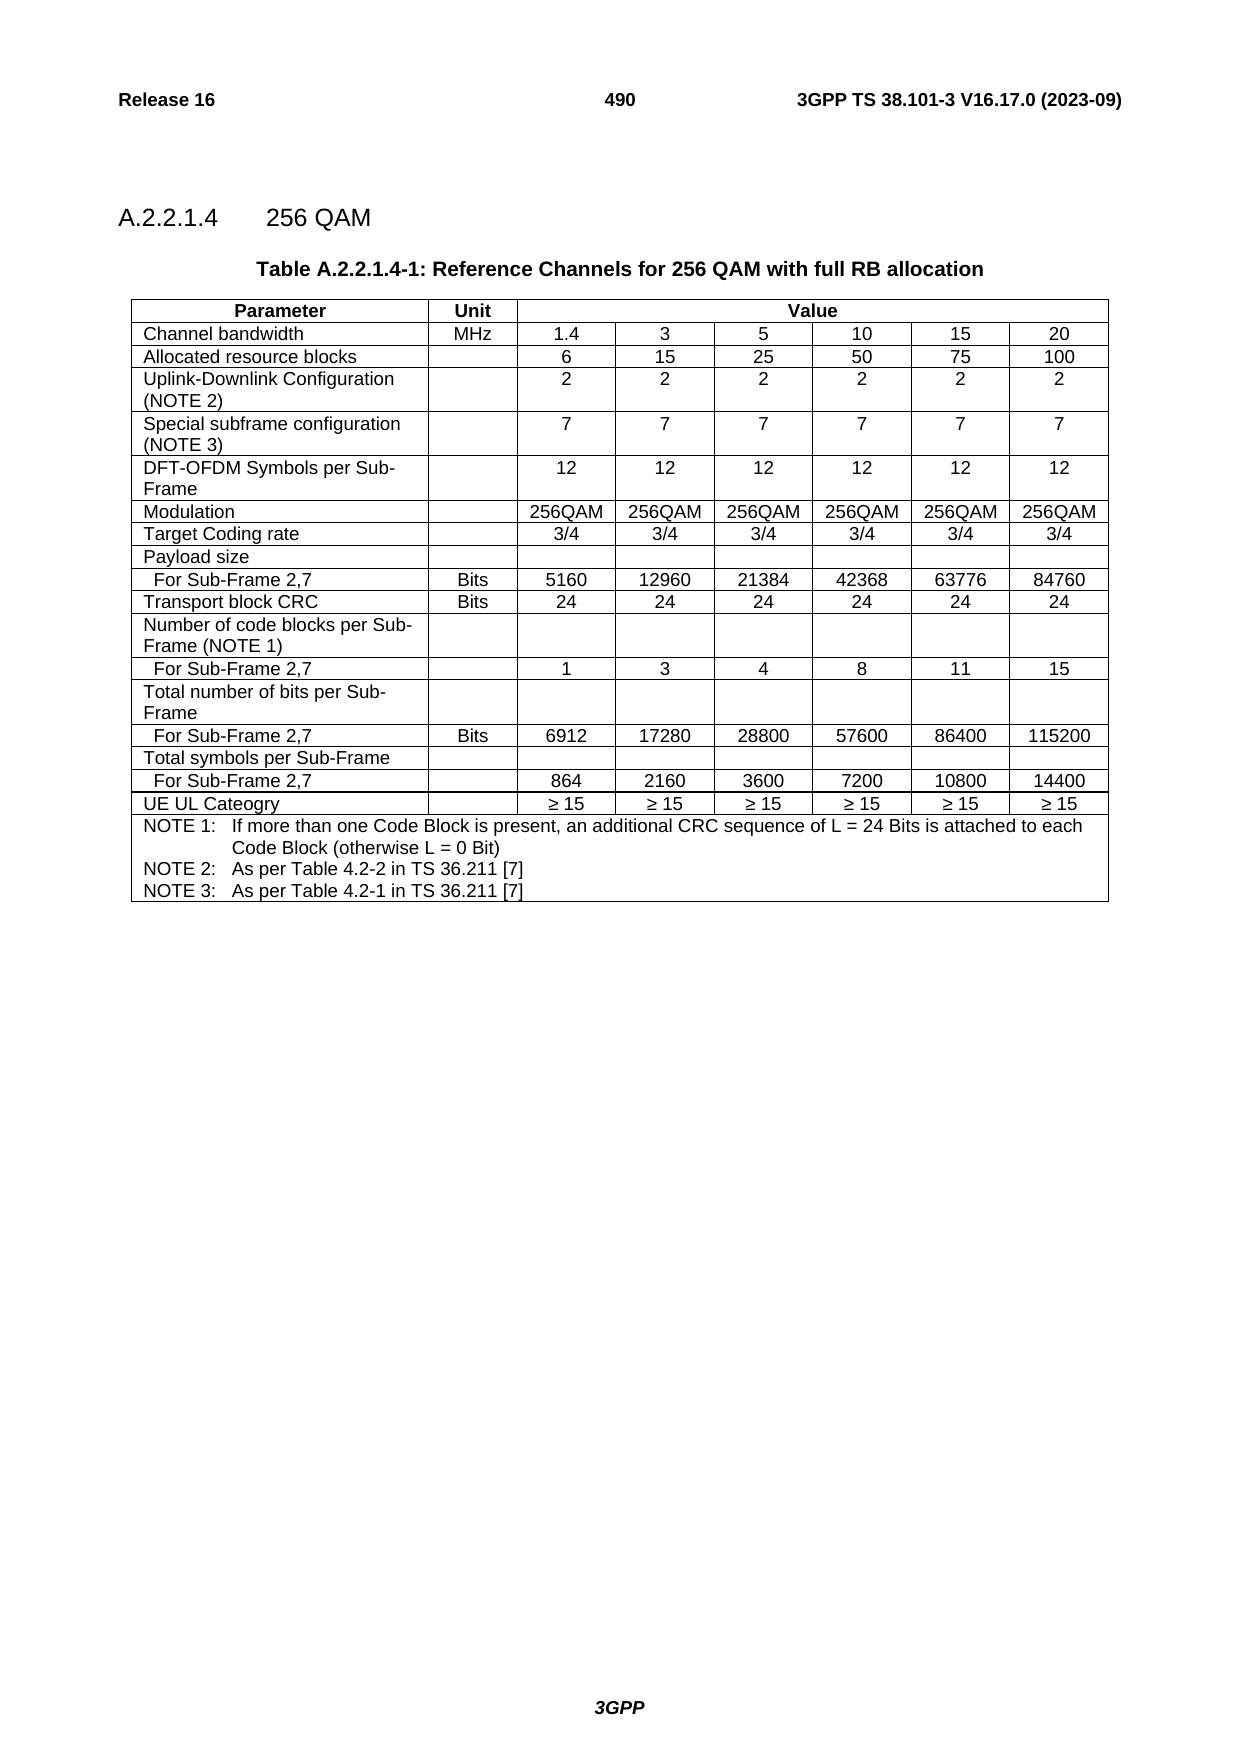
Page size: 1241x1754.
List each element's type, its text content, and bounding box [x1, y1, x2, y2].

table_cell [429, 614, 517, 657]
table_cell Number of code blocks per Sub-Frame (NOTE 1) [132, 614, 428, 657]
table_cell [518, 680, 615, 723]
table_cell 4 [715, 658, 812, 679]
table_cell 256QAM [813, 501, 911, 522]
table_cell 12 [912, 456, 1009, 499]
table_cell [429, 412, 517, 455]
table_cell 256QAM [1010, 501, 1108, 522]
table_cell ≥ 15 [1010, 793, 1108, 814]
table_cell [616, 614, 714, 657]
table_cell [1010, 546, 1108, 567]
table_cell [429, 501, 517, 522]
table_cell 3/4 [616, 523, 714, 545]
table_cell 12 [1010, 456, 1108, 499]
table_cell [715, 546, 812, 567]
table_cell 7 [518, 412, 615, 455]
table_header Parameter [132, 300, 428, 322]
table_cell Payload size [132, 546, 428, 567]
table_cell 7 [1010, 412, 1108, 455]
table_cell [715, 614, 812, 657]
table_cell ≥ 15 [912, 793, 1009, 814]
table_cell 2 [912, 368, 1009, 411]
table_cell 24 [518, 591, 615, 613]
table_cell [518, 747, 615, 769]
text Table A.2.2.1.4-1: Reference Channels for 256 QAM with full RB allocation [118, 257, 1122, 281]
table_cell [912, 747, 1009, 769]
table_cell [518, 614, 615, 657]
table_cell UE UL Cateogry [132, 793, 428, 814]
table_cell 25 [715, 346, 812, 367]
table_cell 57600 [813, 725, 911, 746]
table_cell Channel bandwidth [132, 323, 428, 344]
table_cell 7 [813, 412, 911, 455]
table_cell 75 [912, 346, 1009, 367]
table_cell 42368 [813, 569, 911, 590]
table_cell [429, 456, 517, 499]
table_cell ≥ 15 [715, 793, 812, 814]
table_cell 6912 [518, 725, 615, 746]
table_cell [429, 770, 517, 791]
table_cell 12 [518, 456, 615, 499]
table_cell [429, 658, 517, 679]
table_cell [912, 614, 1009, 657]
table_cell 3/4 [715, 523, 812, 545]
table_cell Allocated resource blocks [132, 346, 428, 367]
table_cell 2 [715, 368, 812, 411]
table_cell Bits [429, 591, 517, 613]
table_cell Bits [429, 725, 517, 746]
table_cell [429, 793, 517, 814]
table_cell Total symbols per Sub-Frame [132, 747, 428, 769]
table_cell 864 [518, 770, 615, 791]
table_cell 8 [813, 658, 911, 679]
table_cell 3/4 [813, 523, 911, 545]
table_cell 15 [1010, 658, 1108, 679]
table_cell [1010, 614, 1108, 657]
table_cell 15 [616, 346, 714, 367]
table_cell 12 [616, 456, 714, 499]
table_cell 1.4 [518, 323, 615, 344]
table_cell 17280 [616, 725, 714, 746]
table_cell 115200 [1010, 725, 1108, 746]
table_cell [429, 546, 517, 567]
table_cell For Sub-Frame 2,7 [132, 569, 428, 590]
table_cell 256QAM [616, 501, 714, 522]
table_cell ≥ 15 [813, 793, 911, 814]
table_cell 2 [813, 368, 911, 411]
table_cell ≥ 15 [616, 793, 714, 814]
table_cell 256QAM [912, 501, 1009, 522]
table_cell Bits [429, 569, 517, 590]
table_cell 63776 [912, 569, 1009, 590]
table_cell 7200 [813, 770, 911, 791]
table_cell [813, 614, 911, 657]
table_cell 24 [616, 591, 714, 613]
table_cell 7 [912, 412, 1009, 455]
table_cell 1 [518, 658, 615, 679]
table_cell Target Coding rate [132, 523, 428, 545]
table_cell For Sub-Frame 2,7 [132, 770, 428, 791]
table_cell 24 [813, 591, 911, 613]
table_cell 12960 [616, 569, 714, 590]
table_cell 256QAM [518, 501, 615, 522]
table_cell 5160 [518, 569, 615, 590]
table_cell [429, 346, 517, 367]
table_cell 3/4 [912, 523, 1009, 545]
table_cell [715, 747, 812, 769]
table_cell [429, 523, 517, 545]
table_cell [813, 747, 911, 769]
table_cell For Sub-Frame 2,7 [132, 725, 428, 746]
table_cell [616, 546, 714, 567]
table_cell Uplink-Downlink Configuration (NOTE 2) [132, 368, 428, 411]
table_cell [616, 680, 714, 723]
table_cell [813, 680, 911, 723]
table_cell 28800 [715, 725, 812, 746]
table_cell 100 [1010, 346, 1108, 367]
table_cell [1010, 680, 1108, 723]
table_cell 84760 [1010, 569, 1108, 590]
table_cell [518, 546, 615, 567]
table_cell DFT-OFDM Symbols per Sub-Frame [132, 456, 428, 499]
table_cell 2 [518, 368, 615, 411]
table_cell 6 [518, 346, 615, 367]
table_cell 12 [813, 456, 911, 499]
table_cell [912, 680, 1009, 723]
table_cell 24 [912, 591, 1009, 613]
table_cell 3600 [715, 770, 812, 791]
table_cell [429, 368, 517, 411]
table_cell 10800 [912, 770, 1009, 791]
table_cell ≥ 15 [518, 793, 615, 814]
table_cell [429, 747, 517, 769]
table_cell [429, 680, 517, 723]
table_cell 3/4 [1010, 523, 1108, 545]
table_cell Transport block CRC [132, 591, 428, 613]
table_header Value [518, 300, 1108, 322]
table_cell 256QAM [715, 501, 812, 522]
table_cell 14400 [1010, 770, 1108, 791]
subtitle A.2.2.1.4 256 QAM [118, 203, 1122, 232]
table_cell 7 [715, 412, 812, 455]
table_cell [1010, 747, 1108, 769]
table_cell 2 [1010, 368, 1108, 411]
table_cell For Sub-Frame 2,7 [132, 658, 428, 679]
table_cell 24 [715, 591, 812, 613]
table_cell 12 [715, 456, 812, 499]
table_cell [715, 680, 812, 723]
table_cell 7 [616, 412, 714, 455]
table_cell NOTE 1: If more than one Code Block is present, an additional CRC sequence of L = 24 Bits is attached to each Code Block (otherwise L = 0 Bit) NOTE 2: As per Table 4.2-2 in TS 36.211 [7] NOTE 3: As per Table 4.2-1 in TS 36.211 [7] [132, 815, 1108, 901]
table_cell MHz [429, 323, 517, 344]
table_cell 3/4 [518, 523, 615, 545]
table_cell [912, 546, 1009, 567]
table_cell 20 [1010, 323, 1108, 344]
table_cell 2 [616, 368, 714, 411]
table_cell 3 [616, 658, 714, 679]
table_cell 86400 [912, 725, 1009, 746]
table_cell [616, 747, 714, 769]
table_cell Total number of bits per Sub-Frame [132, 680, 428, 723]
table_cell Special subframe configuration (NOTE 3) [132, 412, 428, 455]
table_cell 5 [715, 323, 812, 344]
table_cell 2160 [616, 770, 714, 791]
table_cell 3 [616, 323, 714, 344]
table_cell 50 [813, 346, 911, 367]
table_cell 24 [1010, 591, 1108, 613]
table_cell [813, 546, 911, 567]
table_cell 11 [912, 658, 1009, 679]
table_cell 15 [912, 323, 1009, 344]
table_cell 10 [813, 323, 911, 344]
table_cell 21384 [715, 569, 812, 590]
table_cell Modulation [132, 501, 428, 522]
table_header Unit [429, 300, 517, 322]
